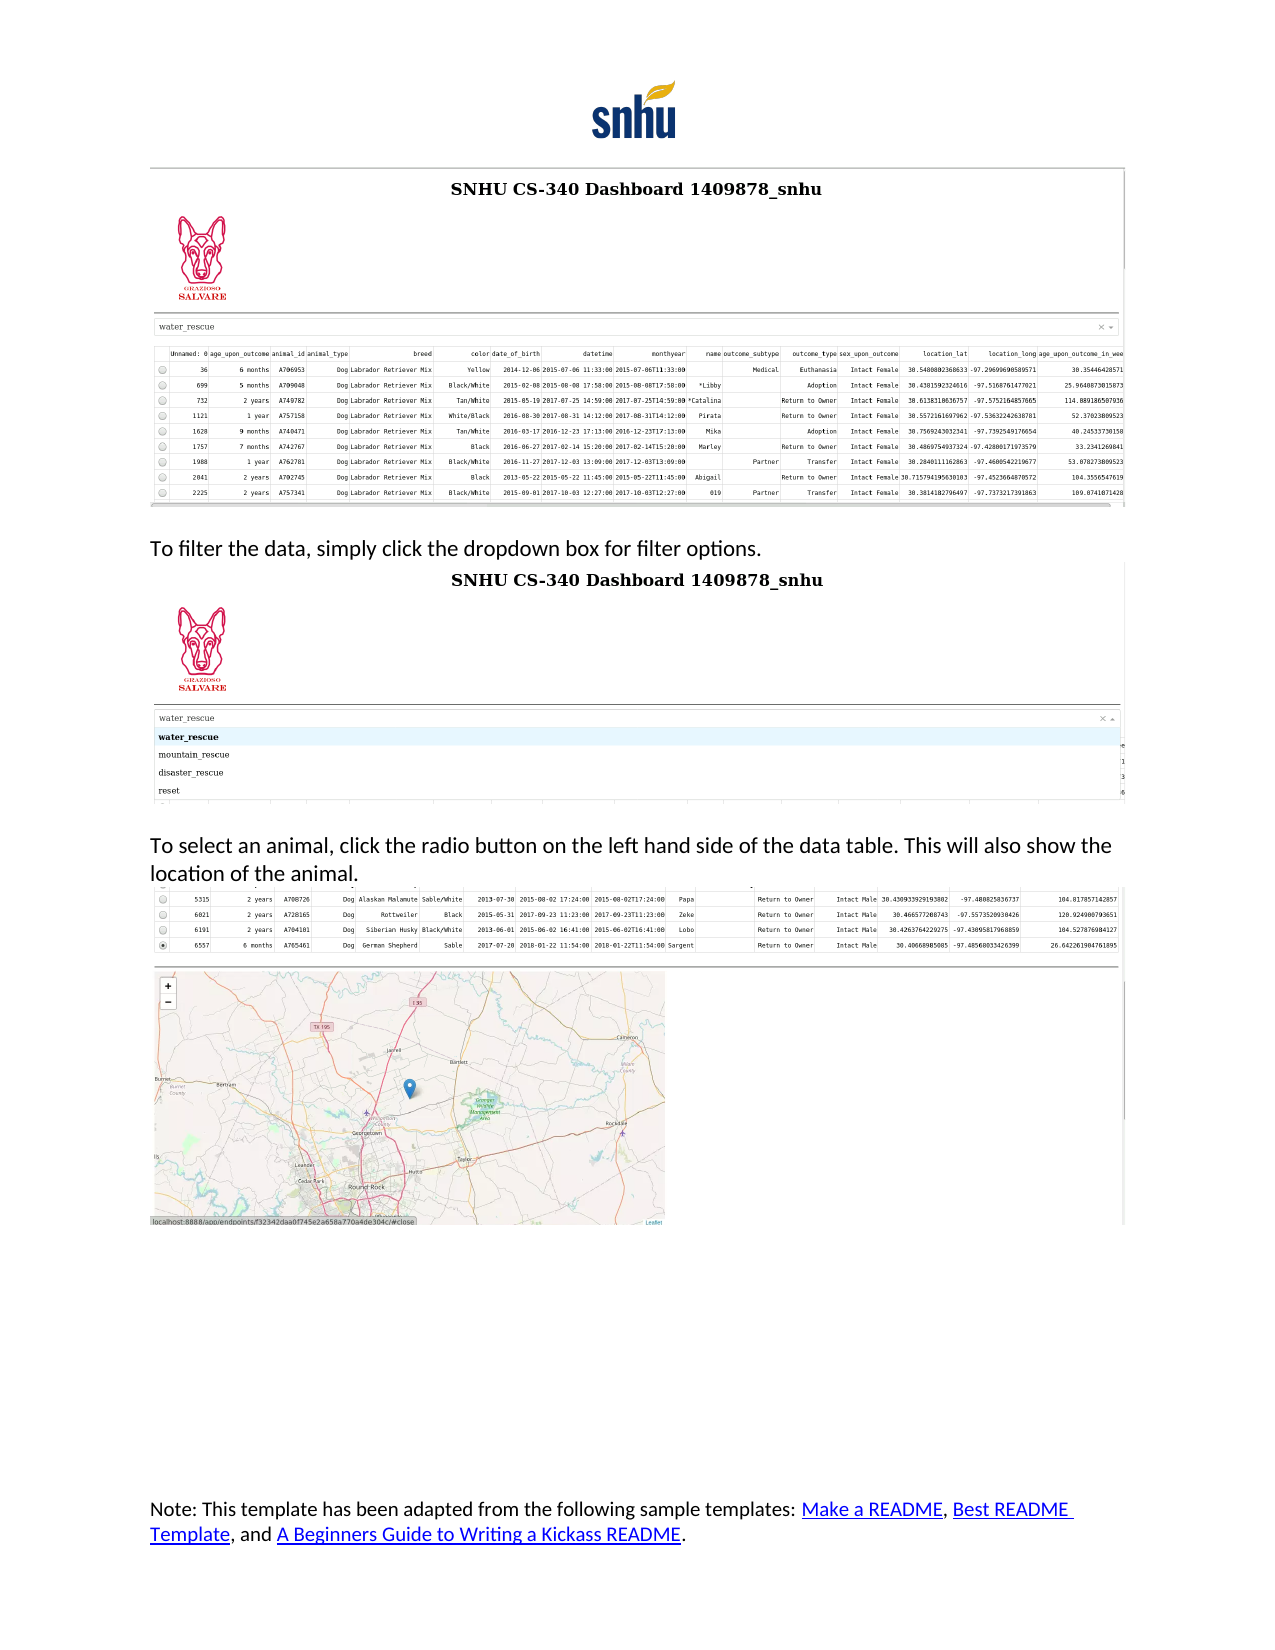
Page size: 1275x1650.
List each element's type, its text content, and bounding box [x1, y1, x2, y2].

picture [150, 887, 1125, 1225]
picture [150, 167, 1125, 507]
text To select an animal, click the radio button on the left hand side of the data table. This will also show the location of the animal. [150, 831, 1125, 887]
picture [573, 75, 702, 147]
picture [150, 562, 1125, 804]
text To filter the data, simply click the dropdown box for filter options. [150, 534, 1125, 562]
